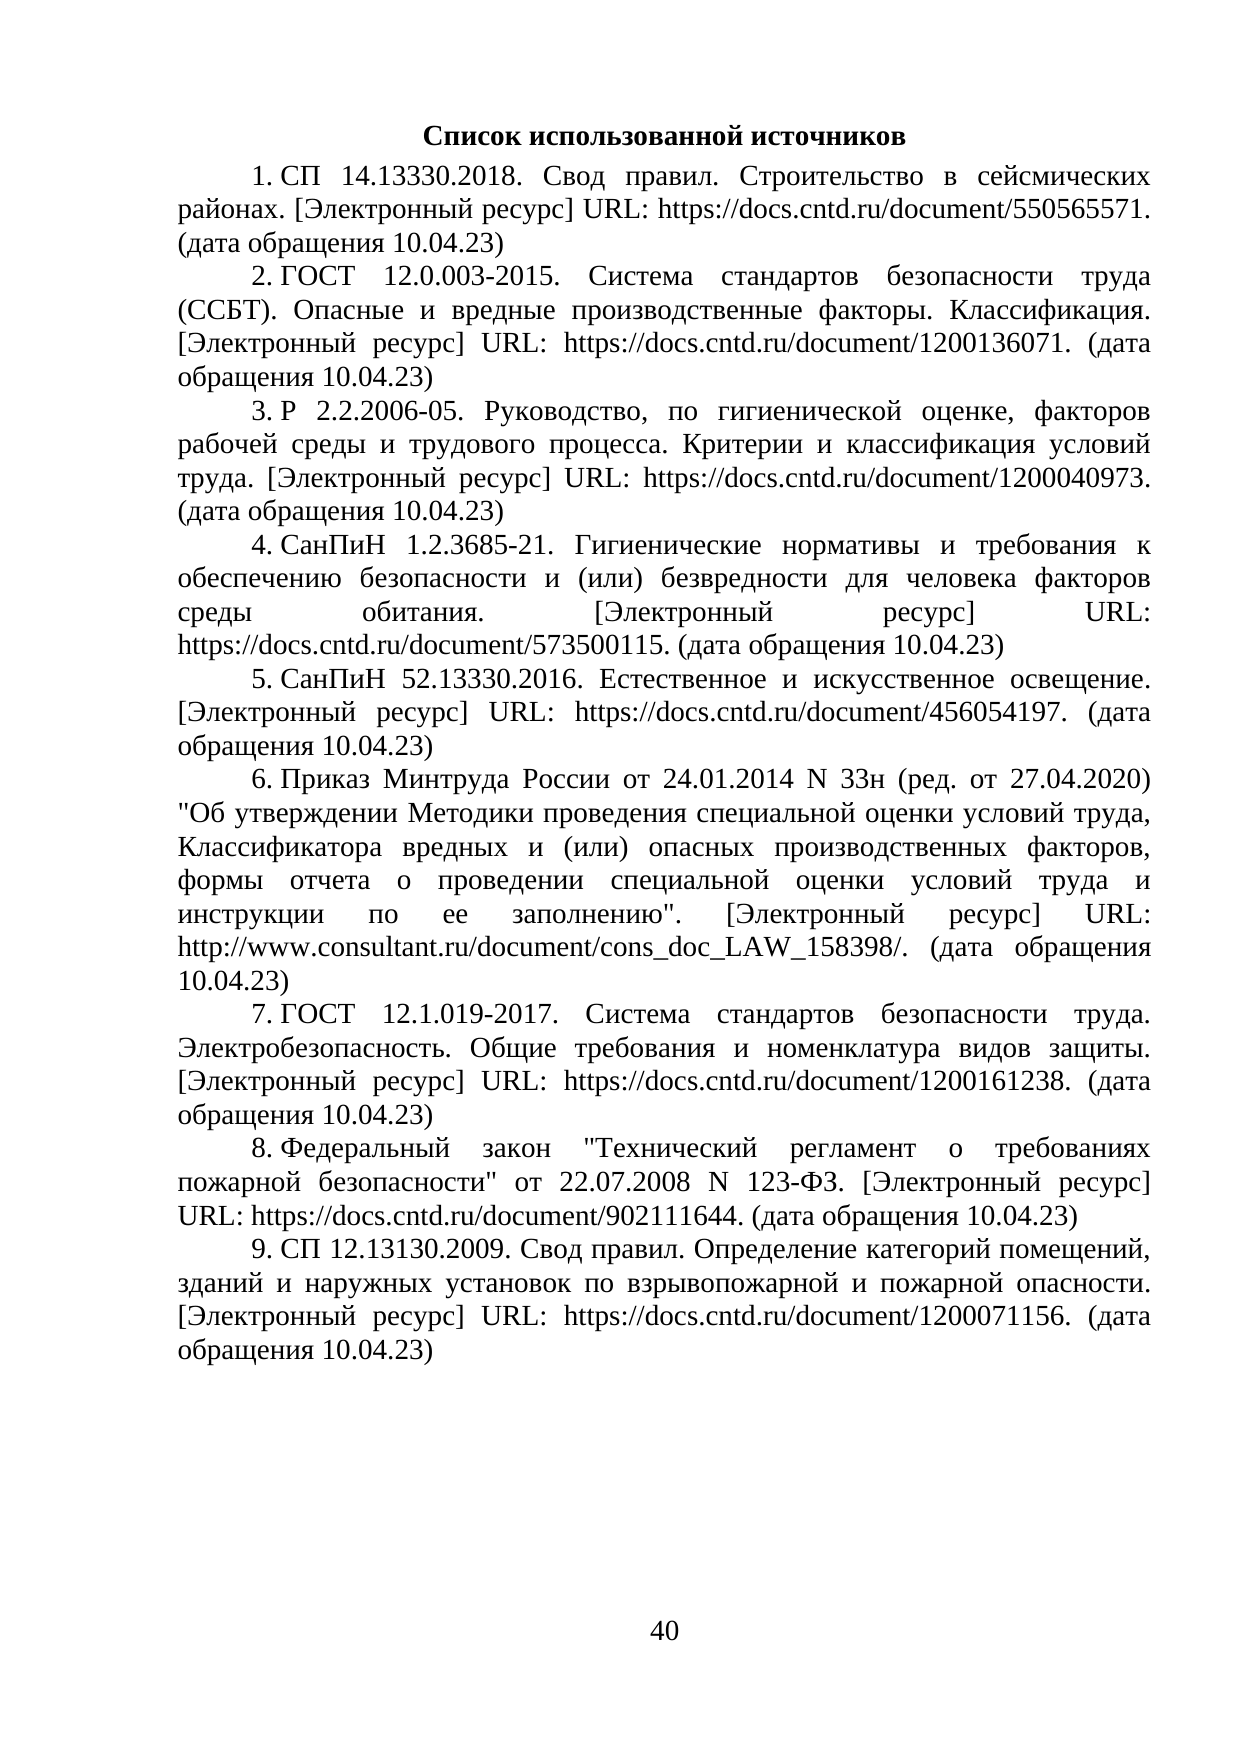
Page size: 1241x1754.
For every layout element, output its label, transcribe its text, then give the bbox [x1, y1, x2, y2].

subtitle Список использованной источников [177, 118, 1152, 152]
list ГОСТ 12.0.003-2015. Система стандартов безопасности труда (ССБТ). Опасные и вредные производственные факторы. Классификация. [Электронный ресурс] URL: https://docs.cntd.ru/document/1200136071. (дата обращения 10.04.23) [177, 258, 1152, 393]
list Федеральный закон "Технический регламент о требованиях пожарной безопасности" от 22.07.2008 N 123-ФЗ. [Электронный ресурс] URL: https://docs.cntd.ru/document/902111644. (дата обращения 10.04.23) [177, 1131, 1152, 1231]
list Приказ Минтруда России от 24.01.2014 N 33н (ред. от 27.04.2020) "Об утверждении Методики проведения специальной оценки условий труда, Классификатора вредных и (или) опасных производственных факторов, формы отчета о проведении специальной оценки условий труда и инструкции по ее заполнению". [Электронный ресурс] URL: http://www.consultant.ru/document/cons_doc_LAW_158398/. (дата обращения 10.04.23) [177, 762, 1152, 996]
list ГОСТ 12.1.019-2017. Система стандартов безопасности труда. Электробезопасность. Общие требования и номенклатура видов защиты. [Электронный ресурс] URL: https://docs.cntd.ru/document/1200161238. (дата обращения 10.04.23) [177, 996, 1152, 1131]
list СП 14.13330.2018. Свод правил. Строительство в сейсмических районах. [Электронный ресурс] URL: https://docs.cntd.ru/document/550565571. (дата обращения 10.04.23) [177, 158, 1152, 258]
list СП 12.13130.2009. Свод правил. Определение категорий помещений, зданий и наружных установок по взрывопожарной и пожарной опасности. [Электронный ресурс] URL: https://docs.cntd.ru/document/1200071156. (дата обращения 10.04.23) [177, 1231, 1152, 1365]
list Р 2.2.2006-05. Руководство, по гигиенической оценке, факторов рабочей среды и трудового процесса. Критерии и классификация условий труда. [Электронный ресурс] URL: https://docs.cntd.ru/document/1200040973. (дата обращения 10.04.23) [177, 393, 1152, 527]
list СанПиН 52.13330.2016. Естественное и искусственное освещение. [Электронный ресурс] URL: https://docs.cntd.ru/document/456054197. (дата обращения 10.04.23) [177, 661, 1152, 762]
list СанПиН 1.2.3685-21. Гигиенические нормативы и требования к обеспечению безопасности и (или) безвредности для человека факторов среды обитания. [Электронный ресурс] URL: https://docs.cntd.ru/document/573500115. (дата обращения 10.04.23) [177, 527, 1152, 661]
